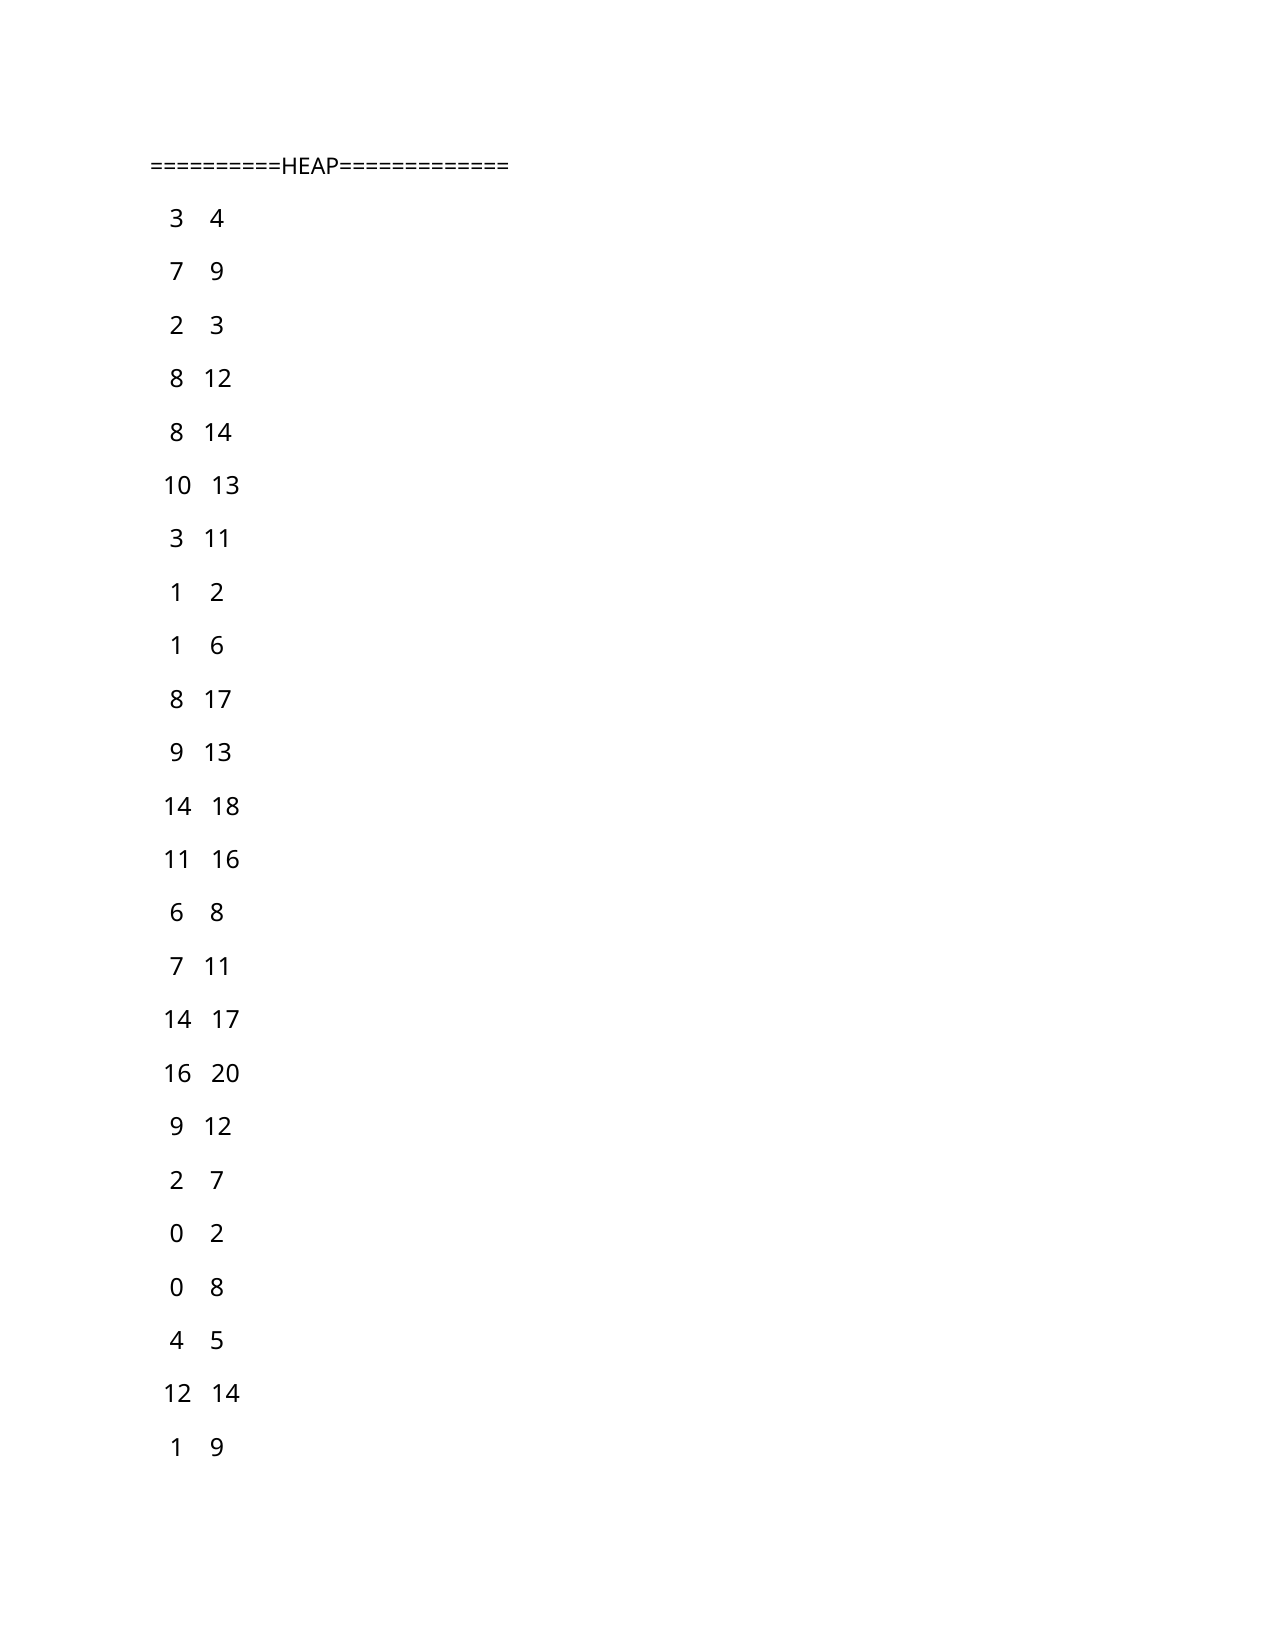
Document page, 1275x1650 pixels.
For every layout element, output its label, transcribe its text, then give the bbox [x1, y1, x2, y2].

text 12 14 [150, 1376, 1125, 1410]
text 8 12 [150, 361, 1125, 395]
text 14 18 [150, 788, 1125, 822]
text 11 16 [150, 842, 1125, 876]
text 7 9 [150, 254, 1125, 288]
text 10 13 [150, 468, 1125, 502]
text 3 4 [150, 200, 1125, 234]
text 1 9 [150, 1429, 1125, 1463]
text 6 8 [150, 895, 1125, 929]
text 14 17 [150, 1002, 1125, 1036]
text 9 13 [150, 735, 1125, 769]
text 2 7 [150, 1162, 1125, 1196]
text 1 2 [150, 574, 1125, 608]
text 8 14 [150, 414, 1125, 448]
text 16 20 [150, 1055, 1125, 1089]
text 3 11 [150, 521, 1125, 555]
text ==========HEAP============= [150, 150, 1125, 181]
text 0 2 [150, 1216, 1125, 1250]
text 2 3 [150, 307, 1125, 341]
text 4 5 [150, 1323, 1125, 1357]
text 7 11 [150, 948, 1125, 983]
text 8 17 [150, 681, 1125, 715]
text 0 8 [150, 1269, 1125, 1303]
text 9 12 [150, 1109, 1125, 1143]
text 1 6 [150, 628, 1125, 662]
